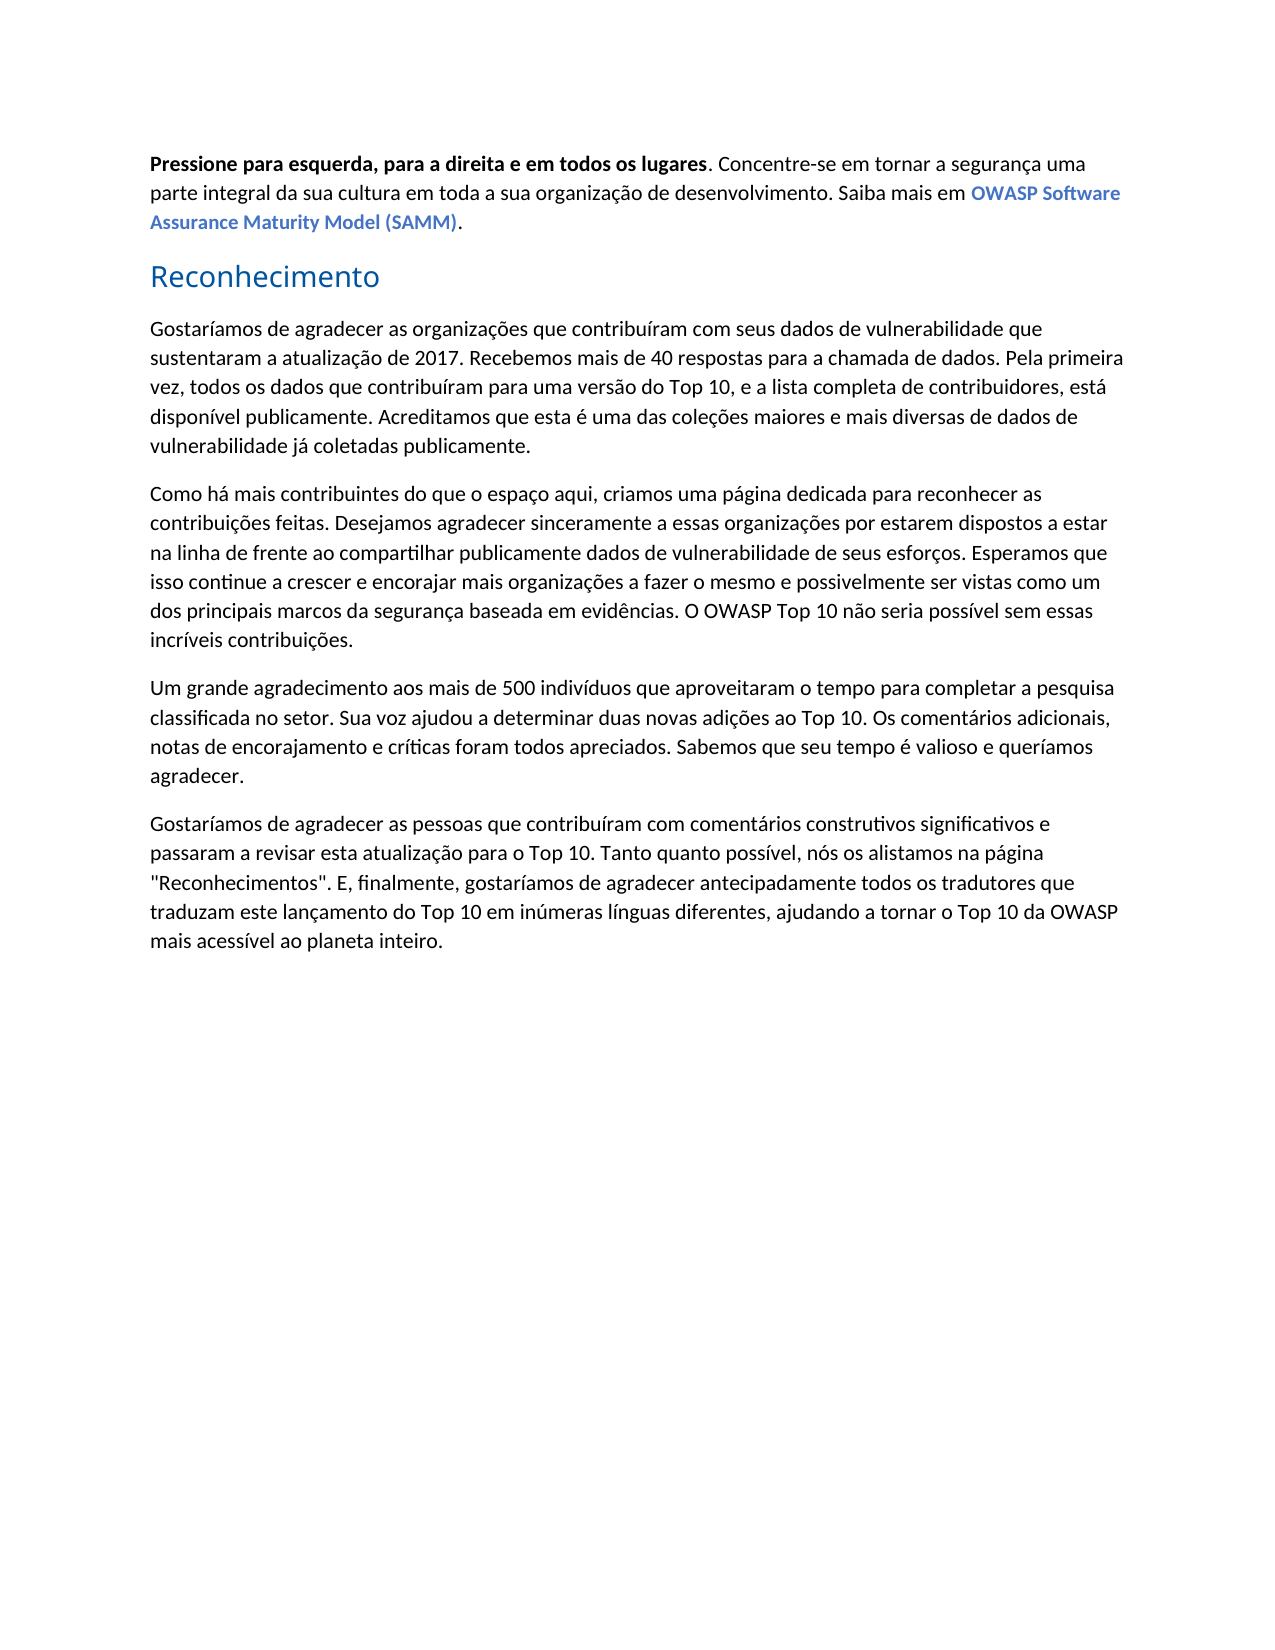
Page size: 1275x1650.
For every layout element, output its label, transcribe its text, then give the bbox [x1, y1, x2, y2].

subtitle Reconhecimento [150, 257, 1125, 296]
text Como há mais contribuintes do que o espaço aqui, criamos uma página dedicada para reconhecer as contribuições feitas. Desejamos agradecer sinceramente a essas organizações por estarem dispostos a estar na linha de frente ao compartilhar publicamente dados de vulnerabilidade de seus esforços. Esperamos que isso continue a crescer e encorajar mais organizações a fazer o mesmo e possivelmente ser vistas como um dos principais marcos da segurança baseada em evidências. O OWASP Top 10 não seria possível sem essas incríveis contribuições. [150, 480, 1125, 653]
text Pressione para esquerda, para a direita e em todos os lugares. Concentre-se em tornar a segurança uma parte integral da sua cultura em toda a sua organização de desenvolvimento. Saiba mais em OWASP Software Assurance Maturity Model (SAMM). [150, 150, 1125, 235]
text Um grande agradecimento aos mais de 500 indivíduos que aproveitaram o tempo para completar a pesquisa classificada no setor. Sua voz ajudou a determinar duas novas adições ao Top 10. Os comentários adicionais, notas de encorajamento e críticas foram todos apreciados. Sabemos que seu tempo é valioso e queríamos agradecer. [150, 674, 1125, 789]
text Gostaríamos de agradecer as pessoas que contribuíram com comentários construtivos significativos e passaram a revisar esta atualização para o Top 10. Tanto quanto possível, nós os alistamos na página "Reconhecimentos". E, finalmente, gostaríamos de agradecer antecipadamente todos os tradutores que traduzam este lançamento do Top 10 em inúmeras línguas diferentes, ajudando a tornar o Top 10 da OWASP mais acessível ao planeta inteiro. [150, 810, 1125, 954]
text Gostaríamos de agradecer as organizações que contribuíram com seus dados de vulnerabilidade que sustentaram a atualização de 2017. Recebemos mais de 40 respostas para a chamada de dados. Pela primeira vez, todos os dados que contribuíram para uma versão do Top 10, e a lista completa de contribuidores, está disponível publicamente. Acreditamos que esta é uma das coleções maiores e mais diversas de dados de vulnerabilidade já coletadas publicamente. [150, 315, 1125, 459]
